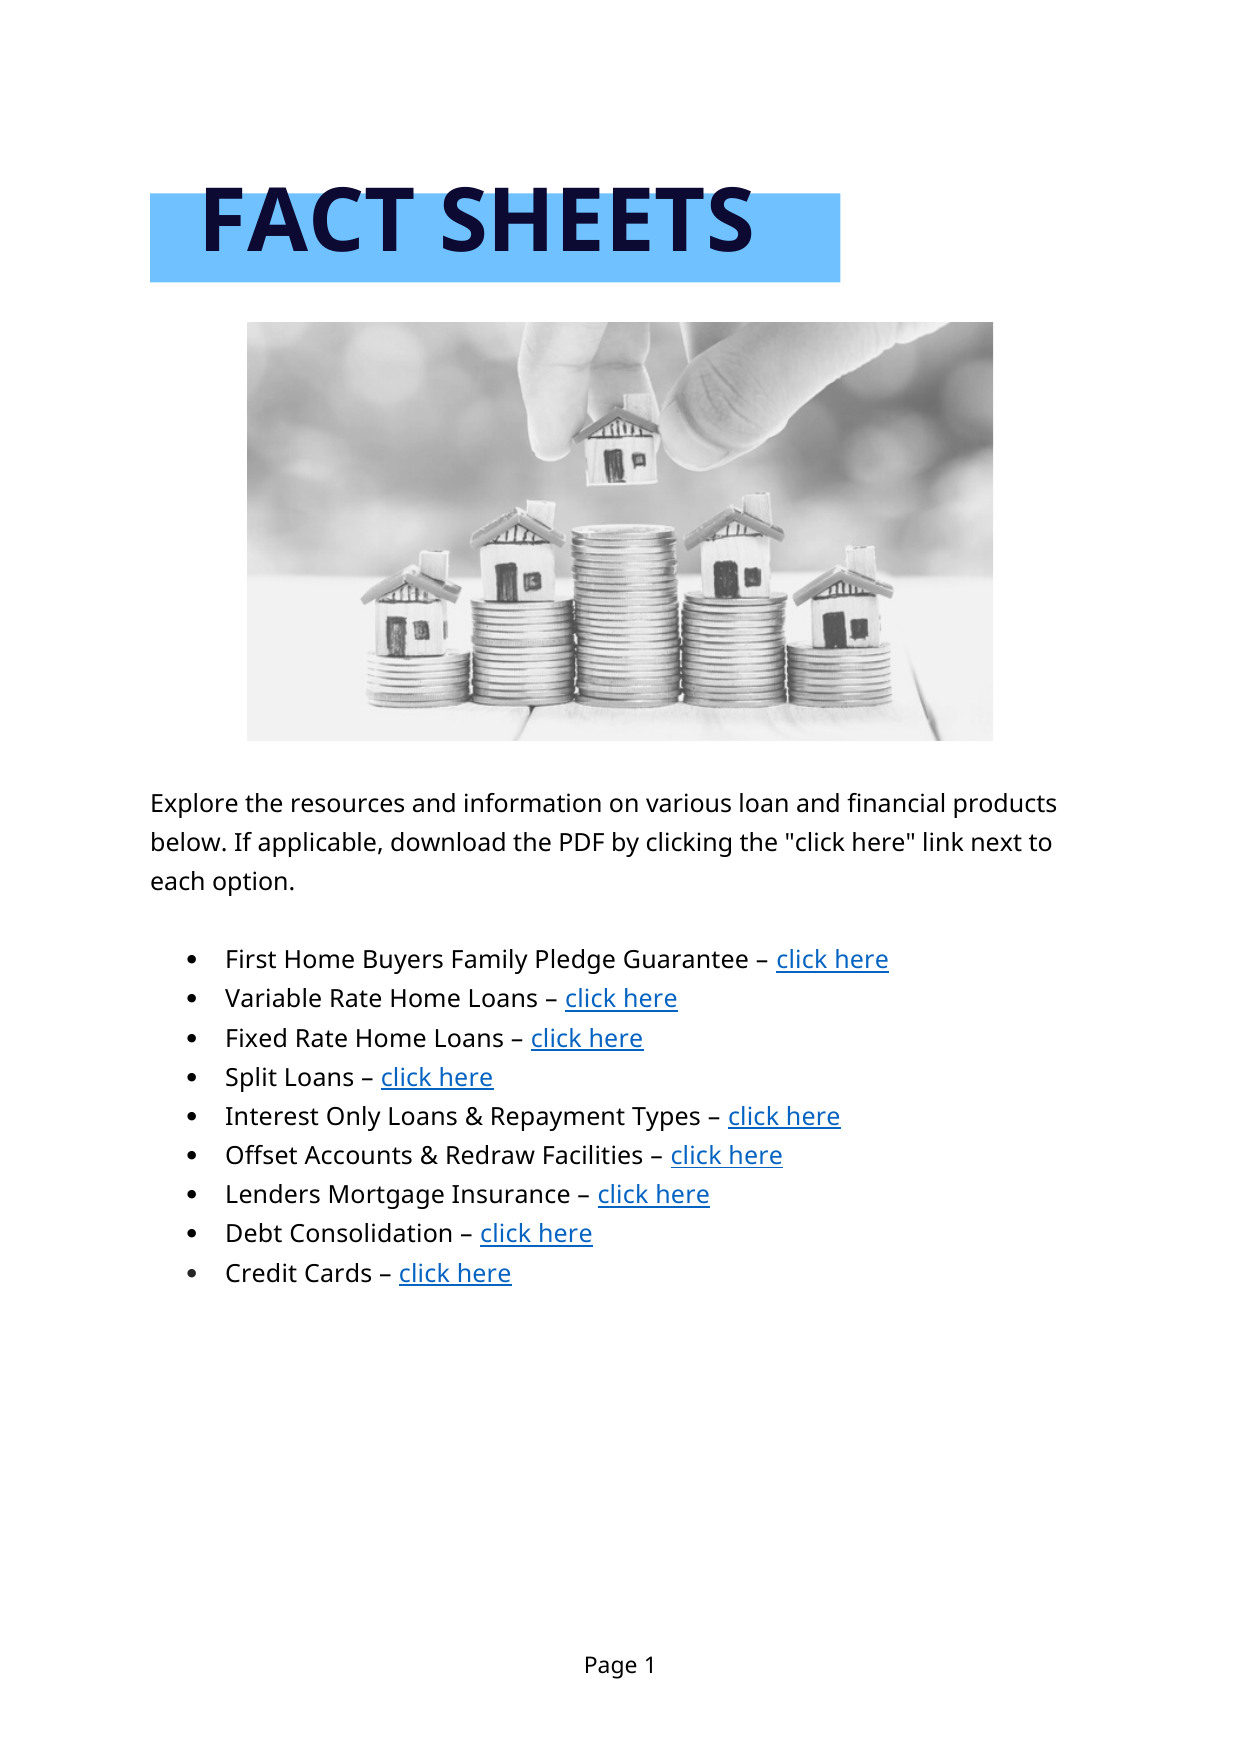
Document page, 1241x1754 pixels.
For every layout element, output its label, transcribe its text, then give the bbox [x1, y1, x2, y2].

list Fixed Rate Home Loans – click here [187, 1020, 1090, 1054]
list Variable Rate Home Loans – click here [187, 981, 1090, 1015]
list Credit Cards – click here [187, 1255, 1090, 1289]
picture [247, 322, 994, 741]
text Explore the resources and information on various loan and financial products below. If applicable, download the PDF by clicking the "click here" link next to each option. [150, 785, 1090, 898]
list Lenders Mortgage Insurance – click here [187, 1177, 1090, 1211]
list Offset Accounts & Redraw Facilities – click here [187, 1138, 1090, 1172]
list First Home Buyers Family Pledge Guarantee – click here [187, 942, 1090, 976]
list Debt Consolidation – click here [187, 1216, 1090, 1250]
list Interest Only Loans & Repayment Types – click here [187, 1099, 1090, 1133]
list Split Loans – click here [187, 1059, 1090, 1093]
